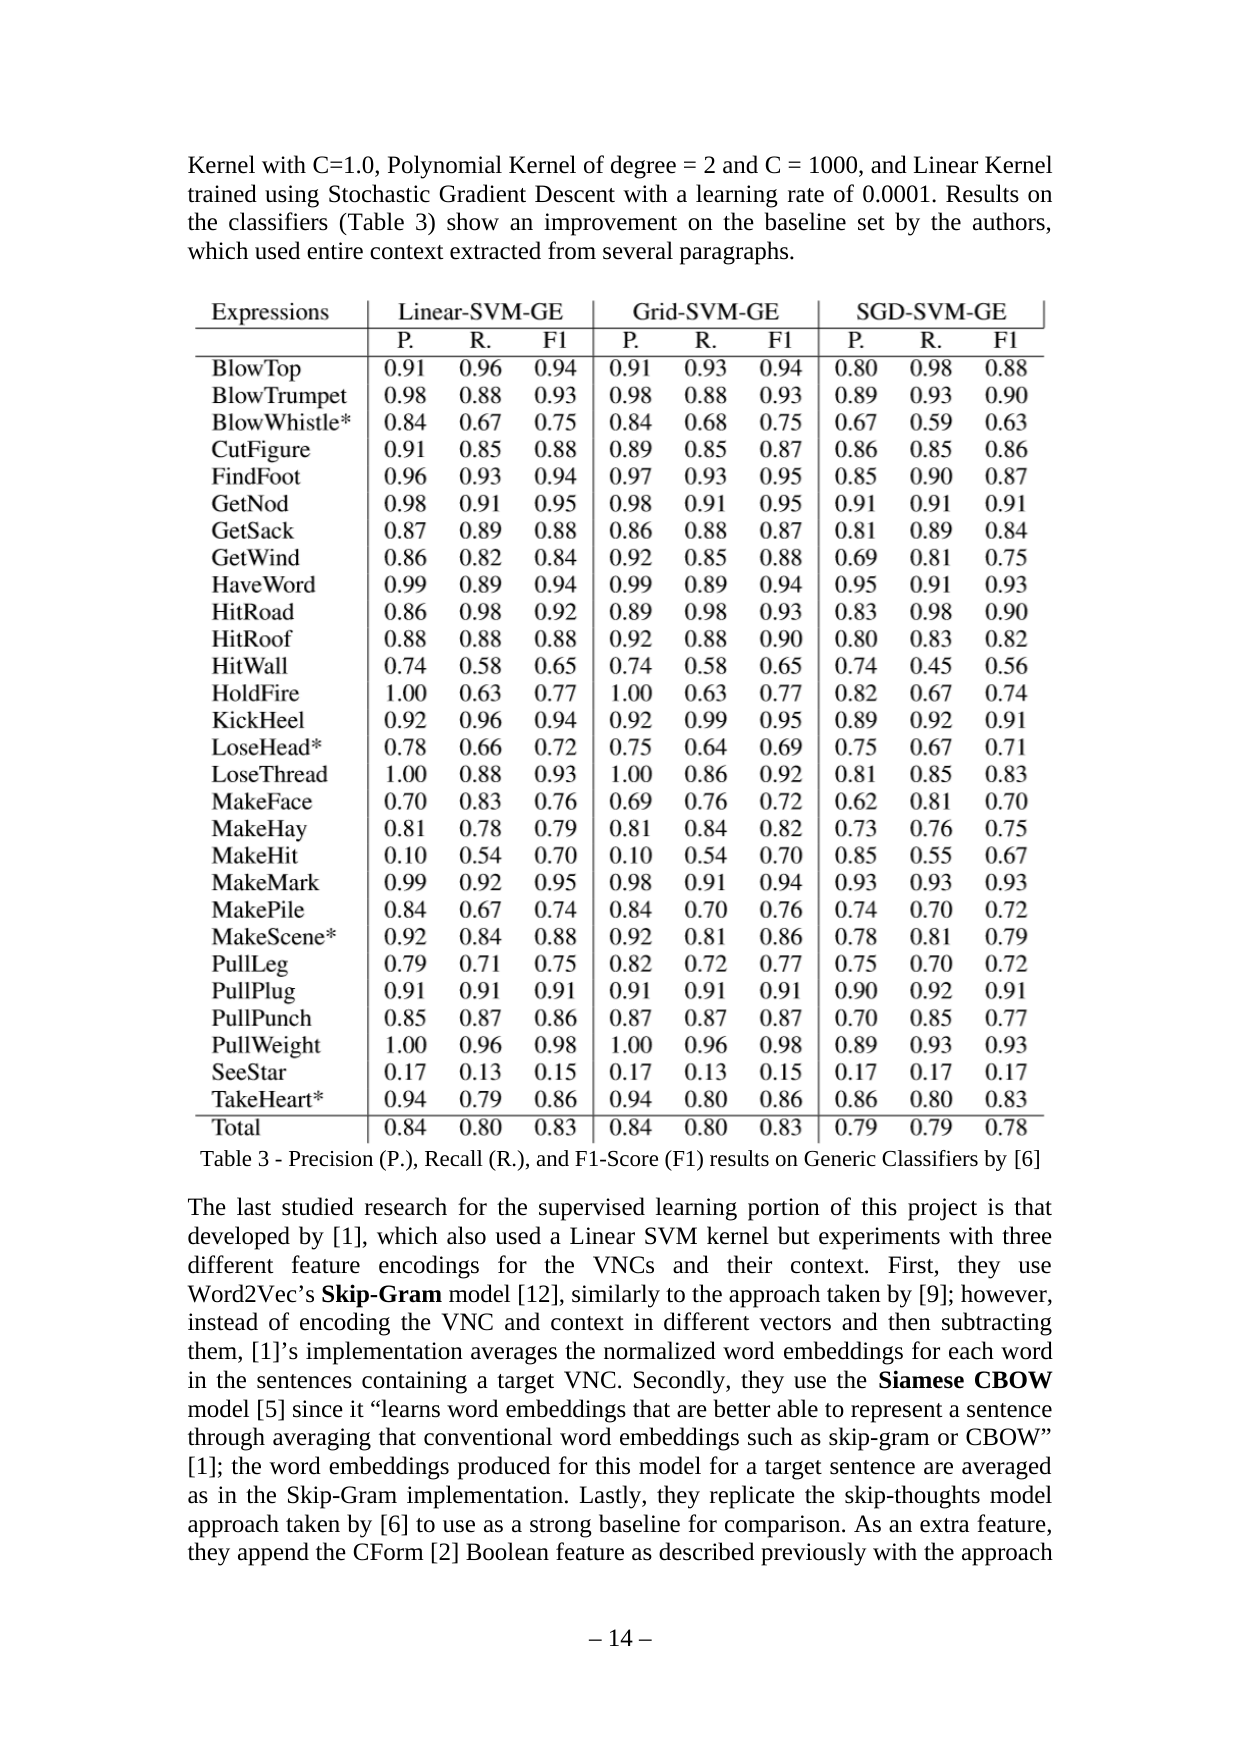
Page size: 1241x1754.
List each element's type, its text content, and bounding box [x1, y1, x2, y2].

text Table 3 - Precision (P.), Recall (R.), and F1-Score (F1) results on Generic Classifiers by [187, 1146, 1053, 1172]
picture [187, 293, 1053, 1146]
